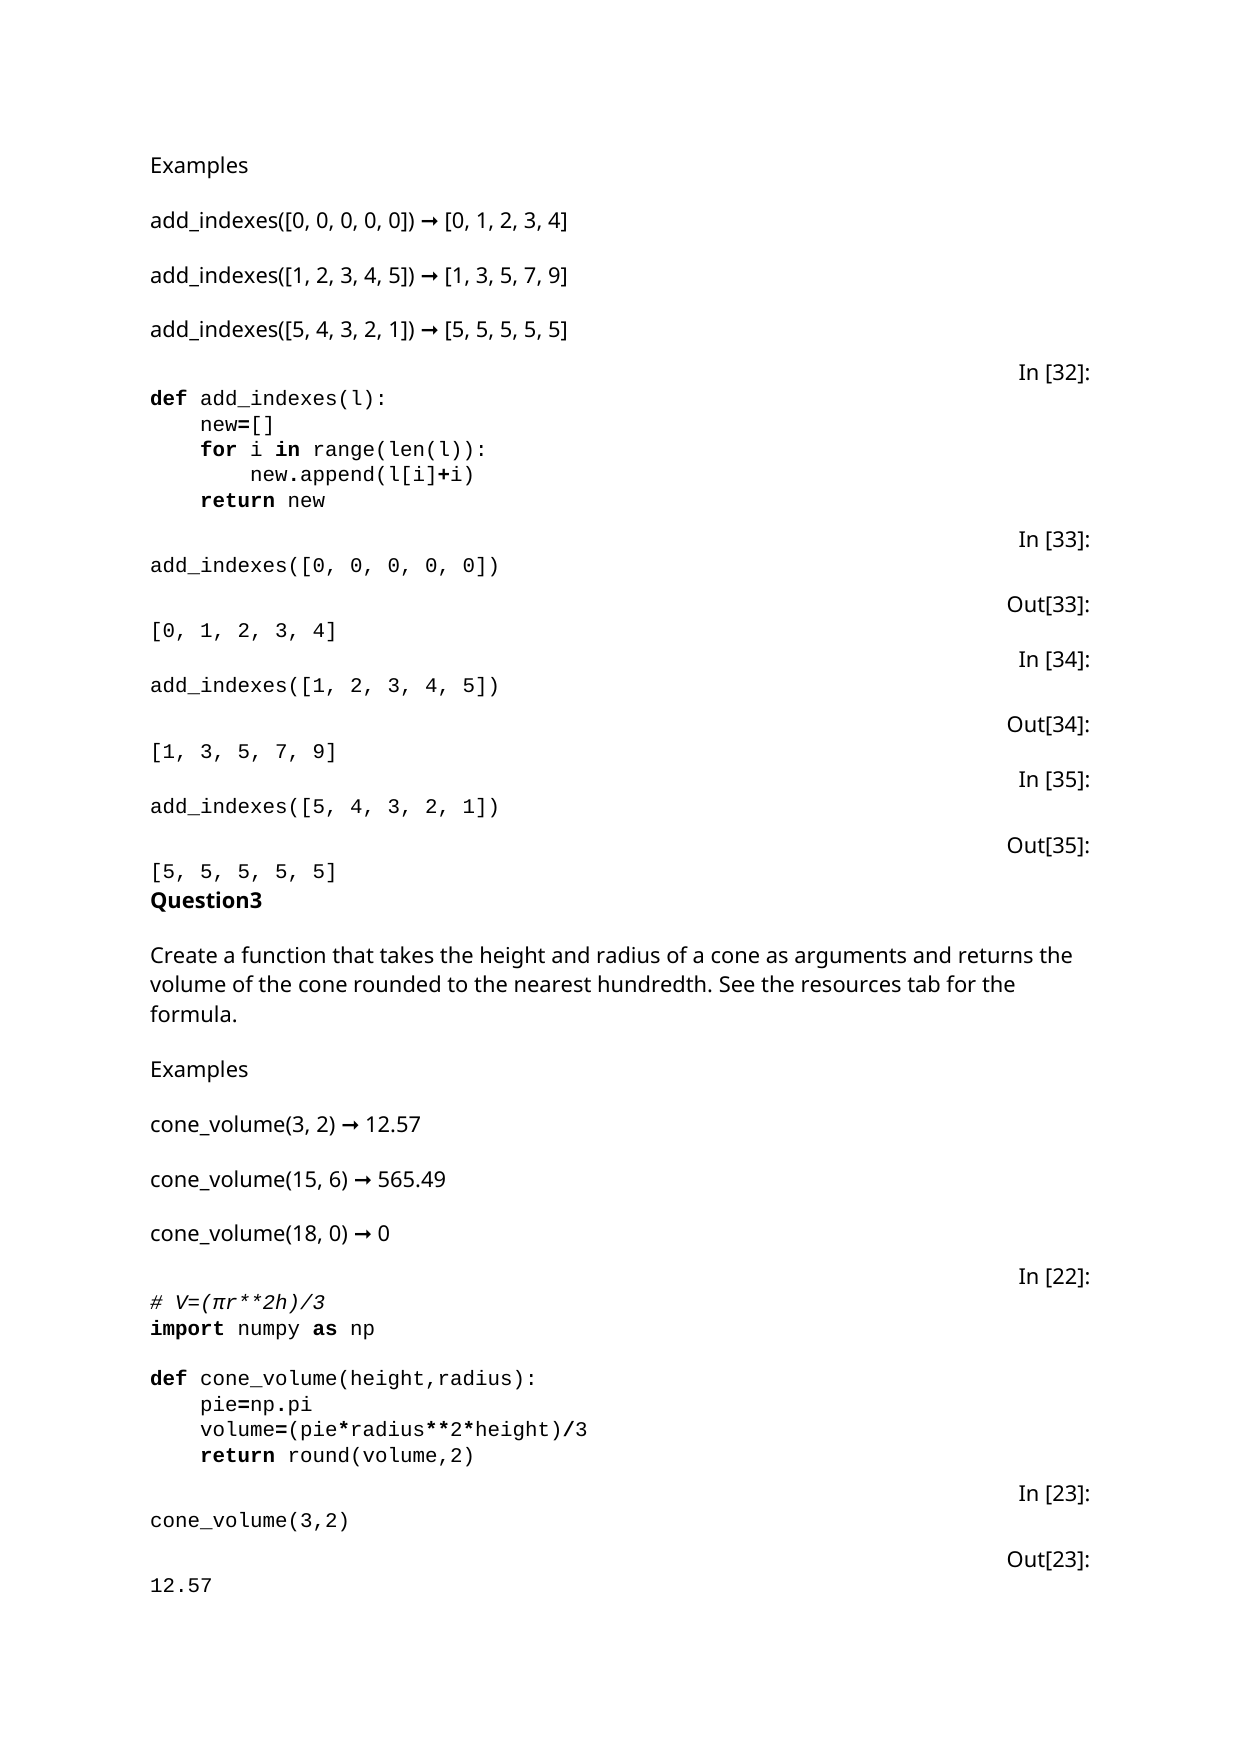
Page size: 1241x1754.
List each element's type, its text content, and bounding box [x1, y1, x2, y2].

text for i in range(len(l)): [150, 437, 1090, 463]
text add_indexes([5, 4, 3, 2, 1]) ➞ [5, 5, 5, 5, 5] [150, 314, 1090, 344]
text cone_volume(18, 0) ➞ 0 [150, 1218, 1090, 1248]
text add_indexes([1, 2, 3, 4, 5]) ➞ [1, 3, 5, 7, 9] [150, 259, 1090, 289]
text cone_volume(3,2) [150, 1508, 1090, 1533]
text In [35]: [150, 764, 1090, 794]
text add_indexes([5, 4, 3, 2, 1]) [150, 794, 1090, 819]
text In [23]: [150, 1478, 1090, 1508]
text In [34]: [150, 644, 1090, 674]
text In [33]: [150, 523, 1090, 553]
text Create a function that takes the height and radius of a cone as arguments and returns the volume of the cone rounded to the nearest hundredth. See the resources tab for the formula. [150, 939, 1090, 1029]
text In [22]: [150, 1261, 1090, 1290]
text return round(volume,2) [150, 1443, 1090, 1468]
text Examples [150, 1054, 1090, 1084]
text In [32]: [150, 357, 1090, 386]
text volume=(pie*radius**2*height)/3 [150, 1417, 1090, 1443]
text [5, 5, 5, 5, 5] [150, 859, 1090, 885]
text add_indexes([1, 2, 3, 4, 5]) [150, 674, 1090, 699]
text add_indexes([0, 0, 0, 0, 0]) [150, 553, 1090, 579]
text # V=(πr**2h)/3 [150, 1290, 1090, 1316]
text Question3 [150, 885, 1090, 914]
text Out[34]: [150, 709, 1090, 739]
text Out[23]: [150, 1543, 1090, 1573]
text [0, 1, 2, 3, 4] [150, 618, 1090, 644]
text cone_volume(3, 2) ➞ 12.57 [150, 1109, 1090, 1138]
text def cone_volume(height,radius): [150, 1367, 1090, 1392]
text return new [150, 488, 1090, 513]
text Out[35]: [150, 829, 1090, 859]
text add_indexes([0, 0, 0, 0, 0]) ➞ [0, 1, 2, 3, 4] [150, 205, 1090, 234]
text import numpy as np [150, 1316, 1090, 1341]
text pie=np.pi [150, 1392, 1090, 1417]
text new.append(l[i]+i) [150, 463, 1090, 488]
text Examples [150, 150, 1090, 180]
text new=[] [150, 412, 1090, 437]
text cone_volume(15, 6) ➞ 565.49 [150, 1163, 1090, 1193]
text [1, 3, 5, 7, 9] [150, 739, 1090, 764]
text 12.57 [150, 1573, 1090, 1599]
text Out[33]: [150, 589, 1090, 618]
text def add_indexes(l): [150, 386, 1090, 412]
